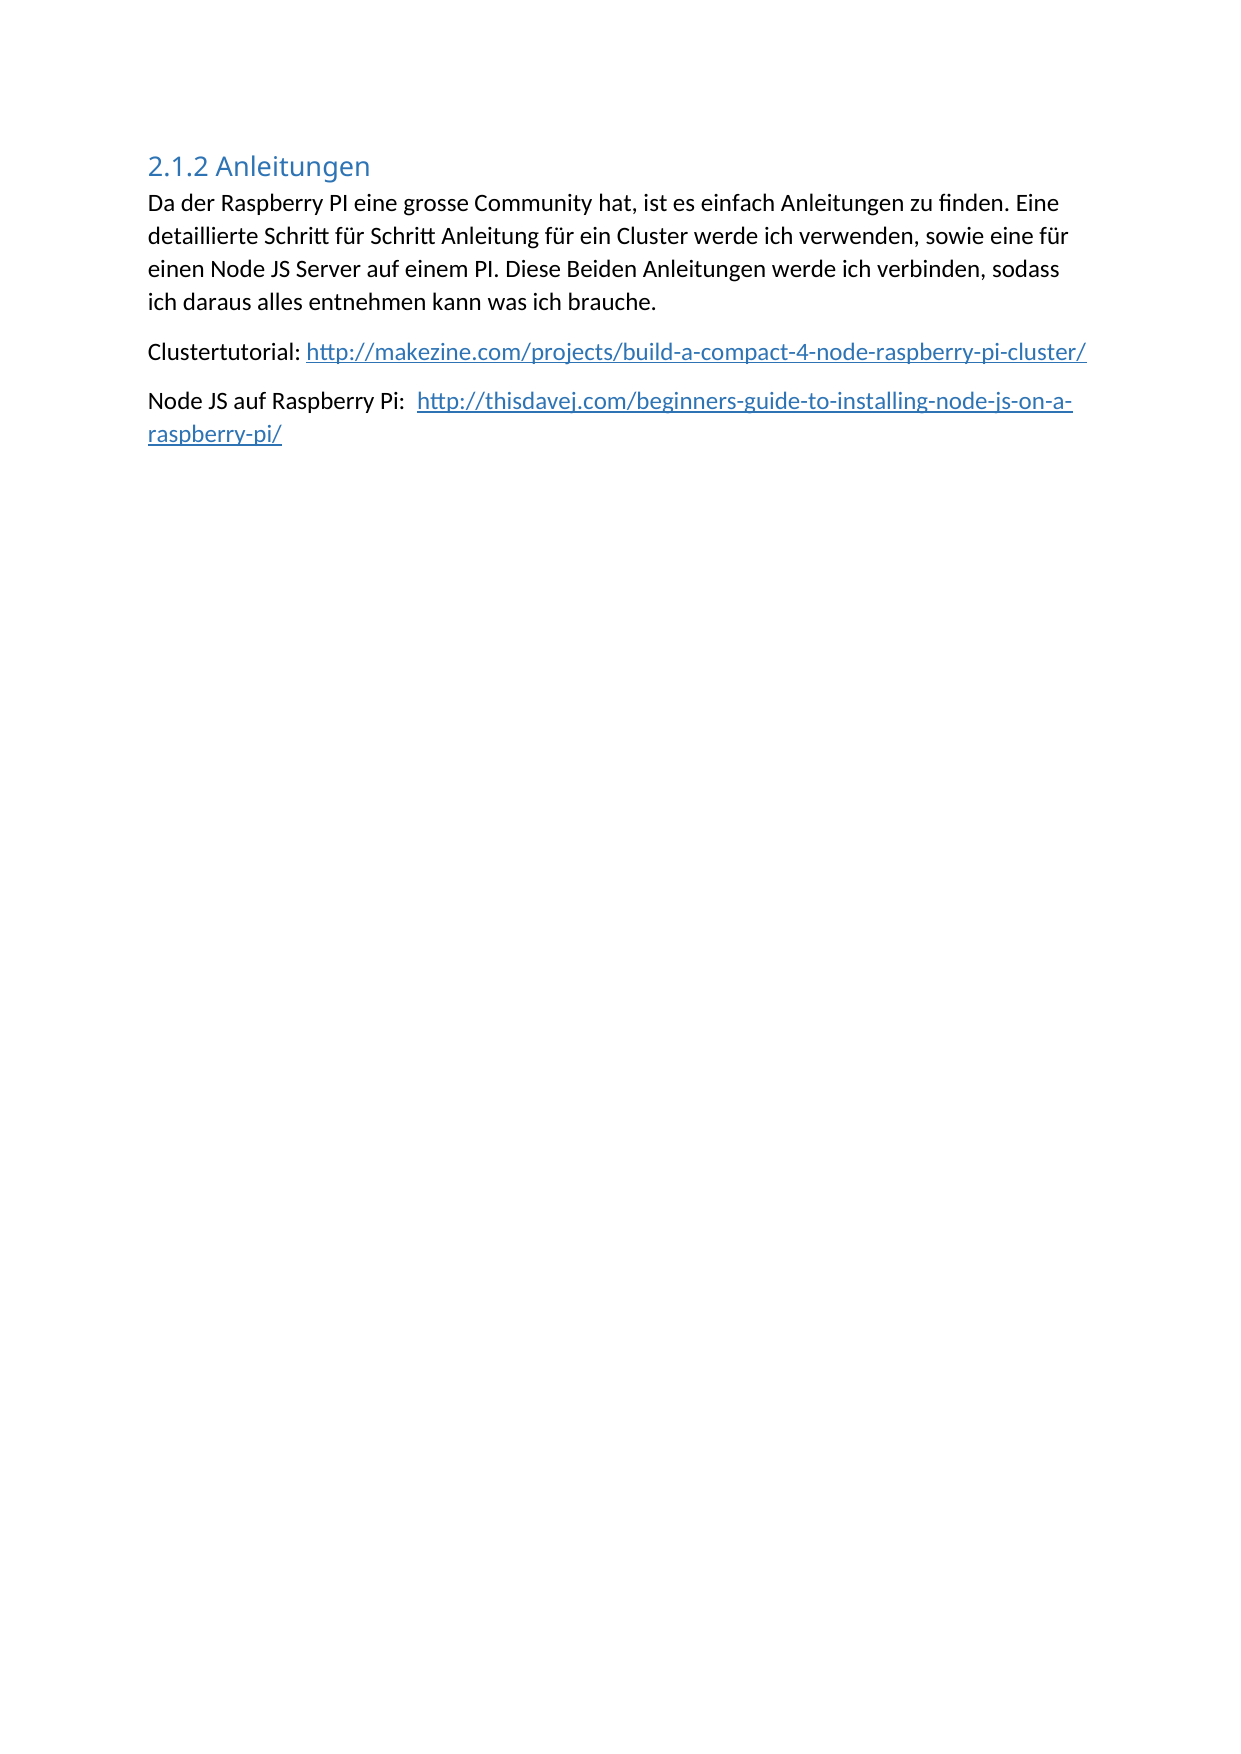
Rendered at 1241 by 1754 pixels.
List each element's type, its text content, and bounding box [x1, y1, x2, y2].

text Clustertutorial: http://makezine.com/projects/build-a-compact-4-node-raspberry-pi-cluster/ [148, 336, 1093, 366]
text Node JS auf Raspberry Pi: http://thisdavej.com/beginners-guide-to-installing-node-js-on-a-raspberry-pi/ [148, 385, 1093, 449]
text Da der Raspberry PI eine grosse Community hat, ist es einfach Anleitungen zu finden. Eine detaillierte Schritt für Schritt Anleitung für ein Cluster werde ich verwenden, sowie eine für einen Node JS Server auf einem PI. Diese Beiden Anleitungen werde ich verbinden, sodass ich daraus alles entnehmen kann was ich brauche. [148, 187, 1093, 317]
subtitle 2.1.2 Anleitungen [148, 148, 1093, 184]
